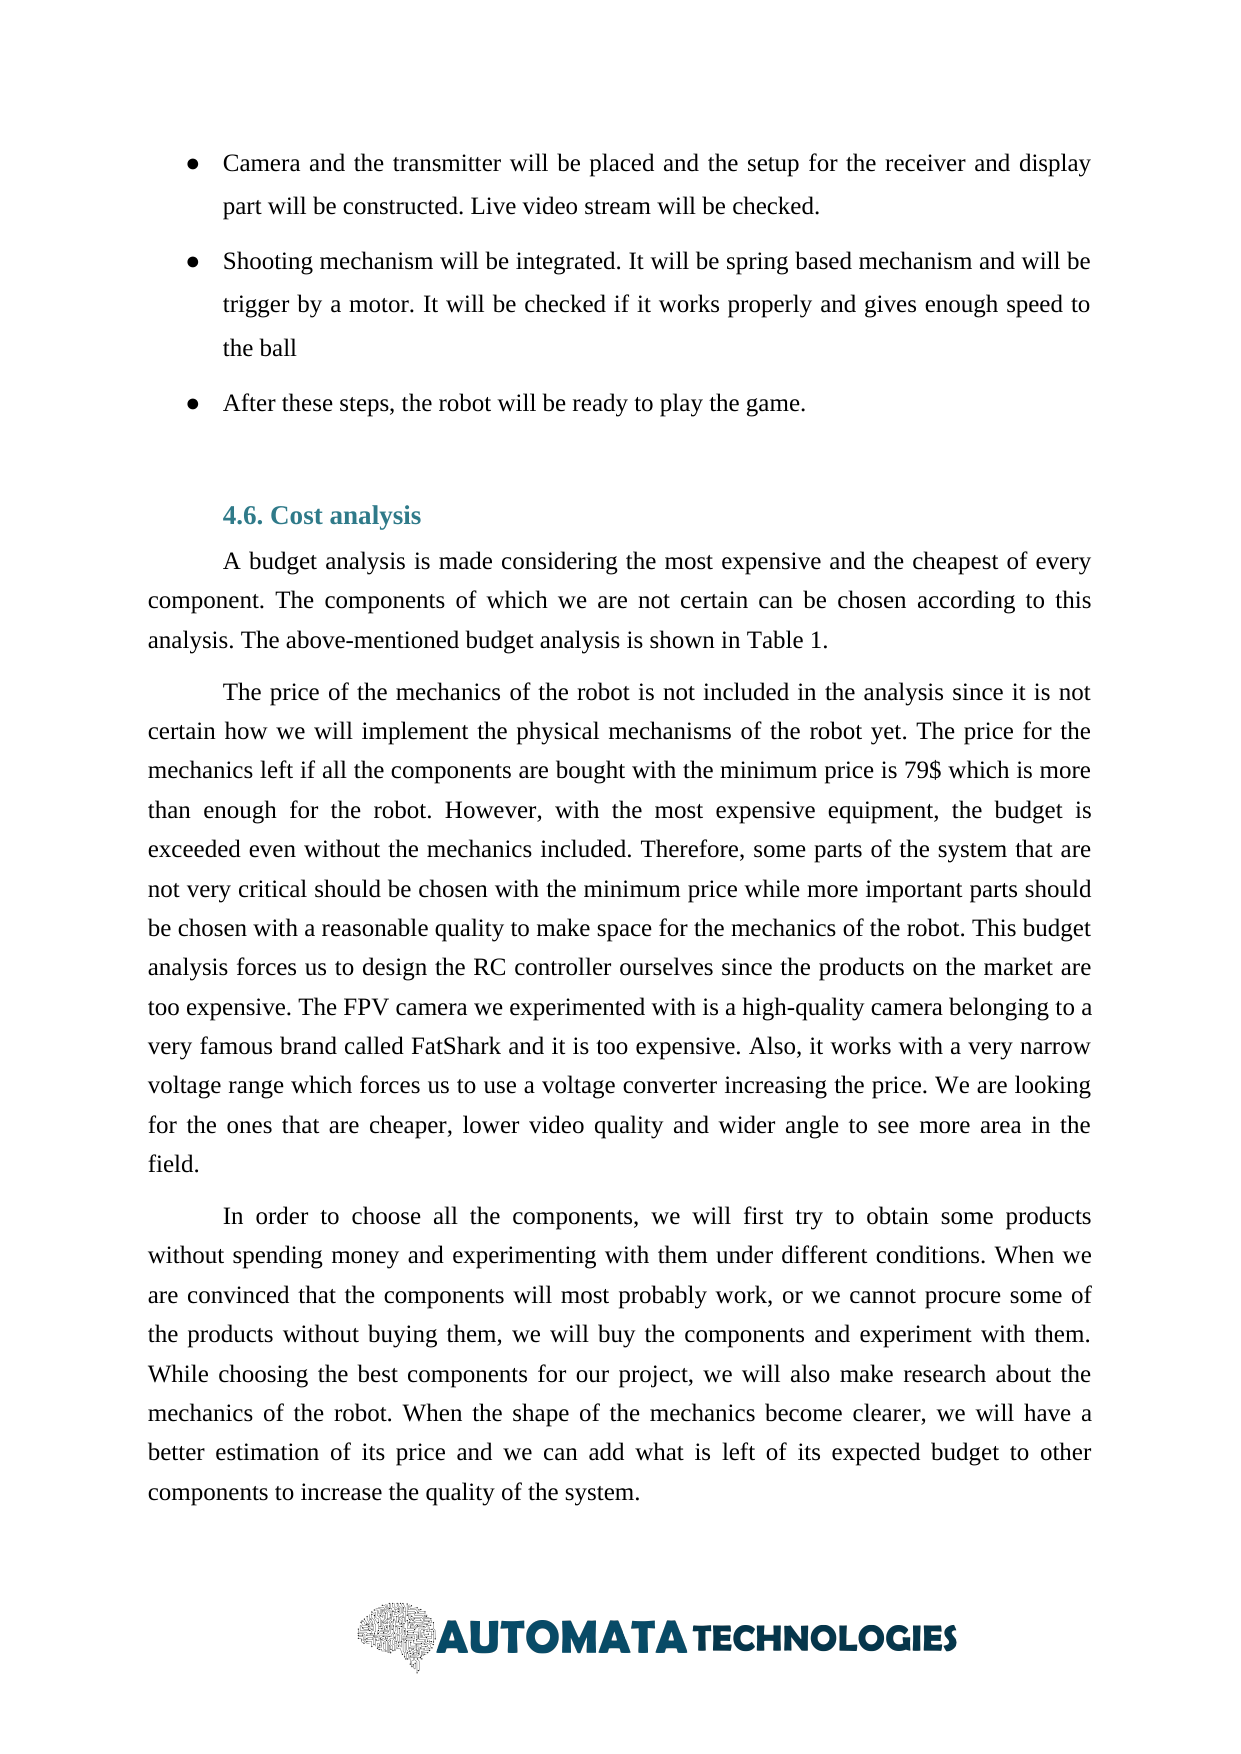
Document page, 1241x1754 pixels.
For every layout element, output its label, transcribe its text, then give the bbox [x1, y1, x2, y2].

text A budget analysis is made considering the most expensive and the cheapest of every component. The components of which we are not certain can be chosen according to this analysis. The above-mentioned budget analysis is shown in Table 1. [148, 546, 1093, 654]
text The price of the mechanics of the robot is not included in the analysis since it is not certain how we will implement the physical mechanisms of the robot yet. The price for the mechanics left if all the components are bought with the minimum price is 79$ which is more than enough for the robot. However, with the most expensive equipment, the budget is exceeded even without the mechanics included. Therefore, some parts of the system that are not very critical should be chosen with the minimum price while more important parts should be chosen with a reasonable quality to make space for the mechanics of the robot. This budget analysis forces us to design the RC controller ourselves since the products on the market are too expensive. The FPV camera we experimented with is a high-quality camera belonging to a very famous brand called FatShark and it is too expensive. Also, it works with a very narrow voltage range which forces us to use a voltage converter increasing the price. We are looking for the ones that are cheaper, lower video quality and wider angle to see more area in the field. [148, 677, 1093, 1178]
text In order to choose all the components, we will first try to obtain some products without spending money and experimenting with them under different conditions. When we are convinced that the components will most probably work, or we cannot procure some of the products without buying them, we will buy the components and experiment with them. While choosing the best components for our project, we will also make research about the mechanics of the robot. When the shape of the mechanics become clearer, we will have a better estimation of its price and we can add what is left of its expected budget to other components to increase the quality of the system. [148, 1201, 1093, 1506]
list Camera and the transmitter will be placed and the setup for the receiver and display part will be constructed. Live video stream will be checked. [185, 148, 1093, 219]
list Shooting mechanism will be integrated. It will be spring based mechanism and will be trigger by a motor. It will be checked if it works properly and gives enough speed to the ball [185, 246, 1093, 361]
list After these steps, the robot will be ready to play the game. [185, 388, 1093, 417]
picture [357, 1596, 958, 1681]
subtitle 4.6. Cost analysis [148, 499, 1093, 531]
